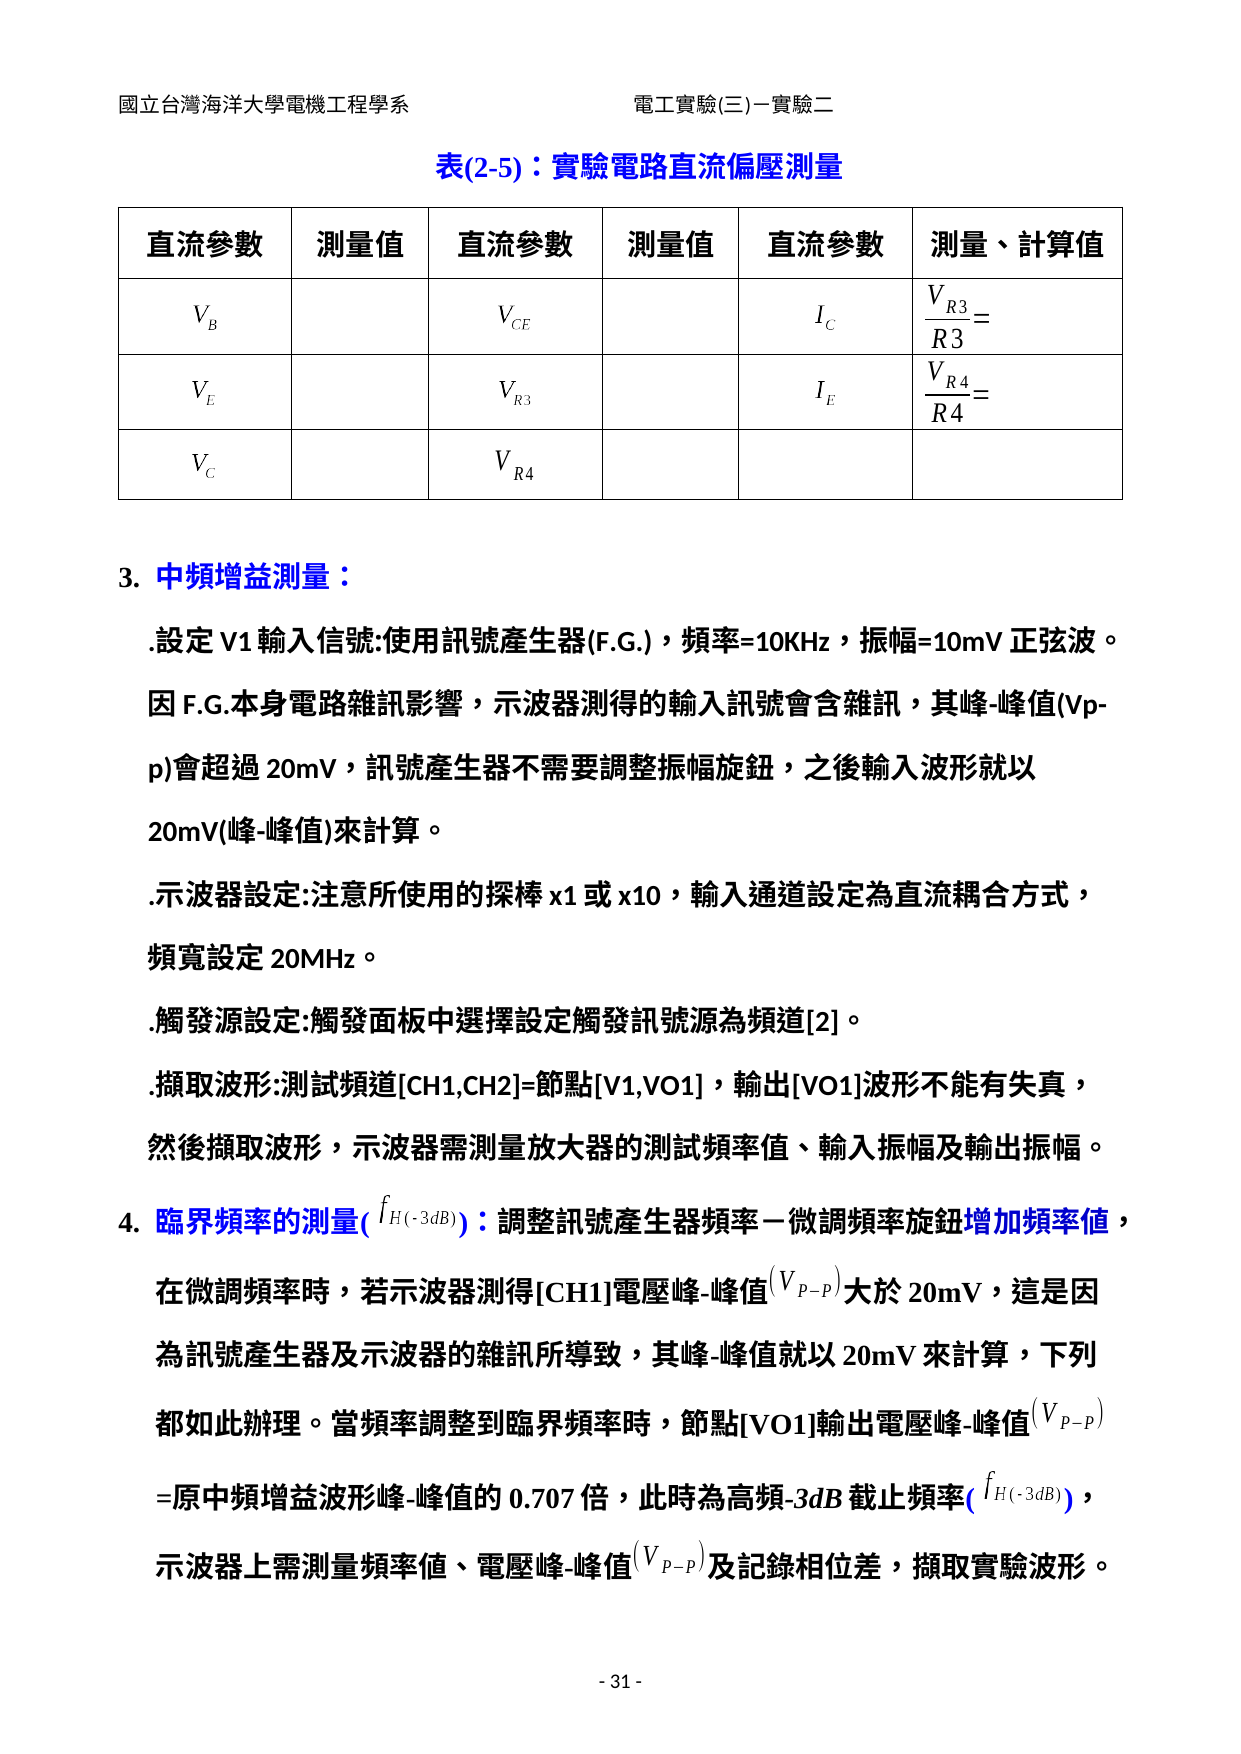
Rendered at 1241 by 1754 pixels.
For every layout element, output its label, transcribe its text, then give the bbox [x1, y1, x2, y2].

table_cell [292, 430, 428, 499]
table_cell [739, 279, 912, 354]
table_cell [739, 355, 912, 428]
table_cell [119, 355, 291, 428]
table_cell [292, 355, 428, 428]
text .設定V1輸入信號:使用訊號產生器(F.G.)，頻率=10KHz，振幅=10mV 正弦波。因F.G.本身電路雜訊影響，示波器測得的輸入訊號會含雜訊，其峰-峰值(Vp-p)會超過20mV，訊號產生器不需要調整振幅旋鈕，之後輸入波形就以20mV(峰-峰值)來計算。 [148, 617, 1122, 850]
table_cell [292, 279, 428, 354]
table_cell [429, 279, 602, 354]
list 中頻增益測量： [118, 554, 1122, 596]
table_header 直流參數 [429, 208, 602, 277]
text 表(2-5)：實驗電路直流偏壓測量 [156, 143, 1122, 186]
table_cell [429, 355, 602, 428]
text .擷取波形:測試頻道[CH1,CH2]=節點[V1,VO1]，輸出[VO1]波形不能有失真，然後擷取波形，示波器需測量放大器的測試頻率值、輸入振幅及輸出振幅。 [148, 1062, 1122, 1167]
table_cell [913, 355, 1122, 428]
table_cell [603, 355, 738, 428]
table_cell [913, 430, 1122, 499]
list 臨界頻率的測量()：調整訊號產生器頻率－微調頻率旋鈕增加頻率値，在微調頻率時，若示波器測得[CH1]電壓峰-峰值大於20mV，這是因為訊號產生器及示波器的雜訊所導致，其峰-峰值就以20mV來計算，下列都如此辦理。當頻率調整到臨界頻率時，節點[VO1]輸出電壓峰-峰值=原中頻增益波形峰-峰值的0.707倍，此時為高頻-3dB截止頻率()，示波器上需測量頻率値、電壓峰-峰值及記錄相位差，擷取實驗波形。 [118, 1188, 1122, 1586]
table_header 測量值 [603, 208, 738, 277]
table_cell [119, 279, 291, 354]
table_header 測量、計算值 [913, 208, 1122, 277]
table_header 直流參數 [739, 208, 912, 277]
table_cell [429, 430, 602, 499]
table_cell [603, 279, 738, 354]
table_cell [913, 279, 1122, 354]
table_cell [739, 430, 912, 499]
table_cell [119, 430, 291, 499]
text .示波器設定:注意所使用的探棒x1或x10，輸入通道設定為直流耦合方式，頻寬設定20MHz。 [148, 871, 1122, 977]
table_header 測量值 [292, 208, 428, 277]
text .觸發源設定:觸發面板中選擇設定觸發訊號源為頻道[2]。 [148, 998, 1122, 1040]
table_cell [603, 430, 738, 499]
table_header 直流參數 [119, 208, 291, 277]
